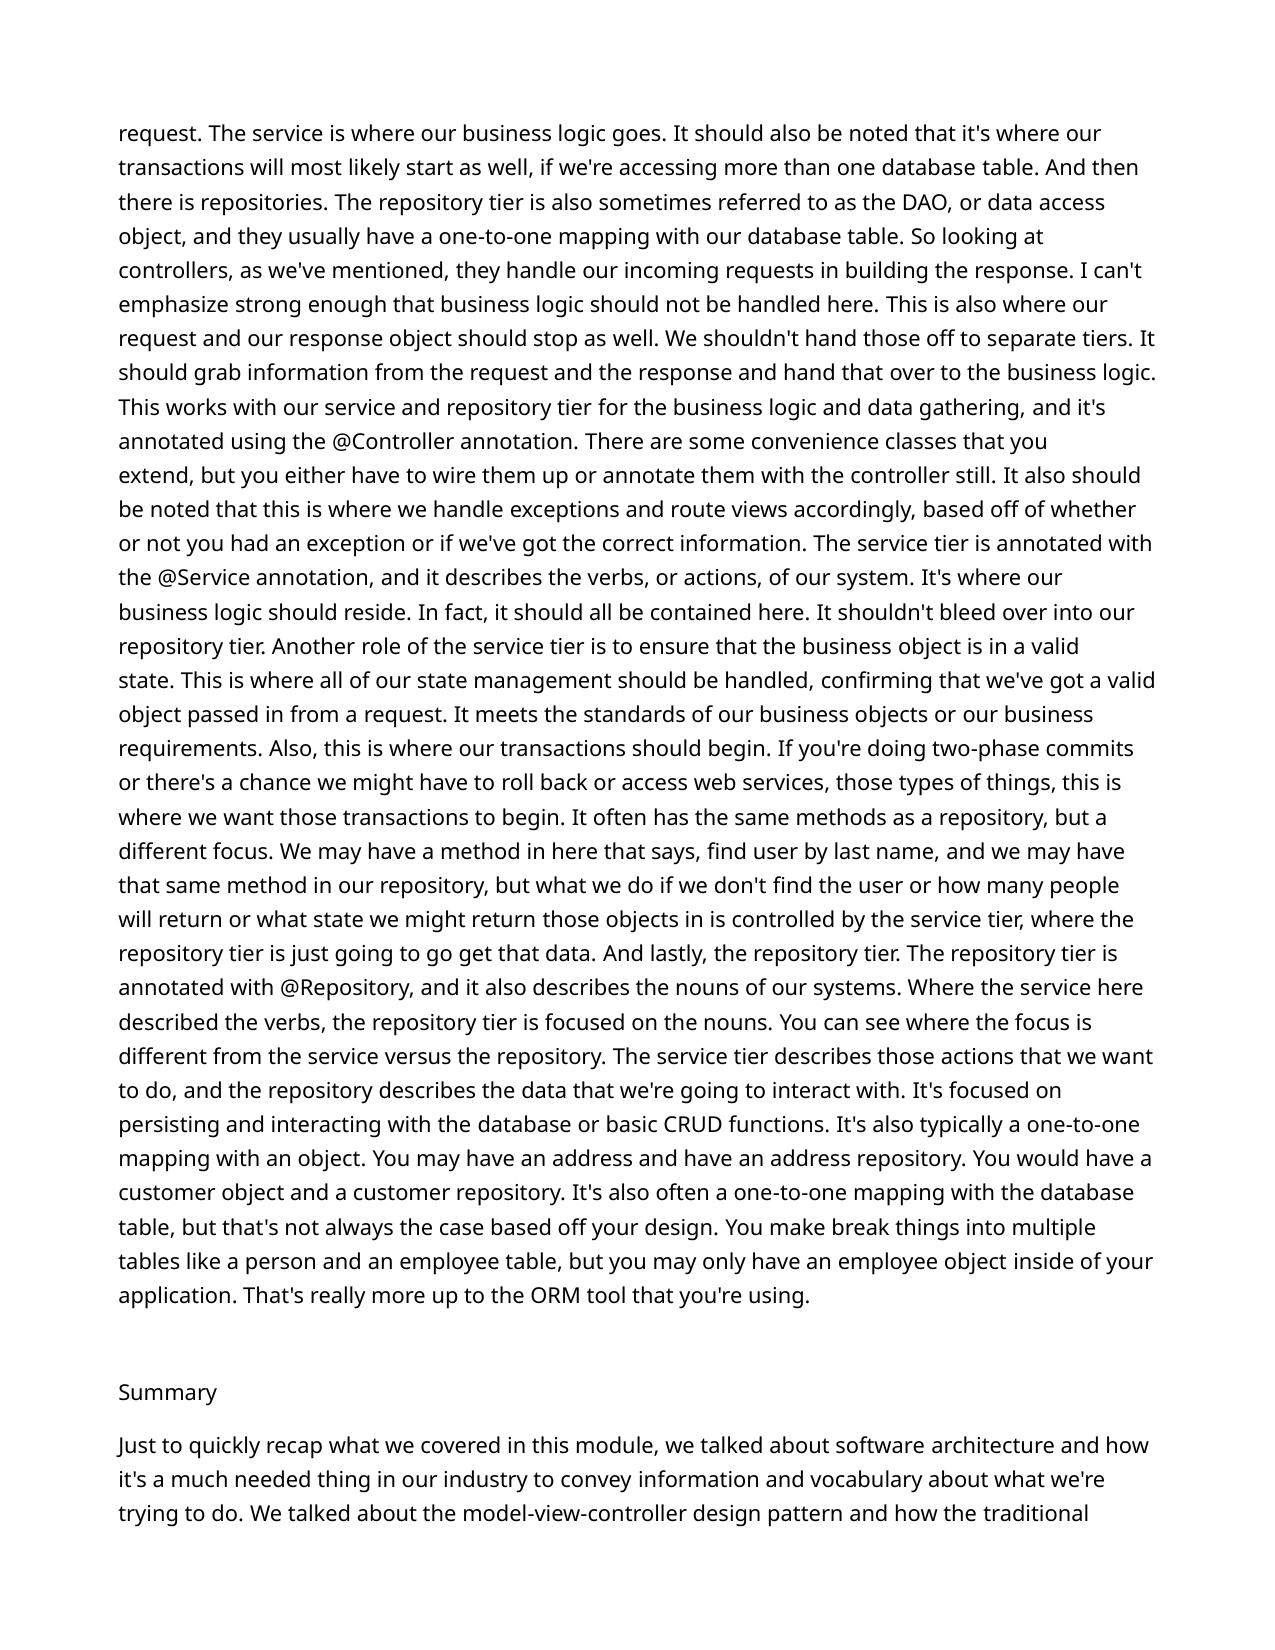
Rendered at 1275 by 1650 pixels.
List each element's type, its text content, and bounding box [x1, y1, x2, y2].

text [118, 118, 1157, 1309]
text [118, 1430, 1157, 1528]
subtitle Summary [118, 1376, 1157, 1406]
